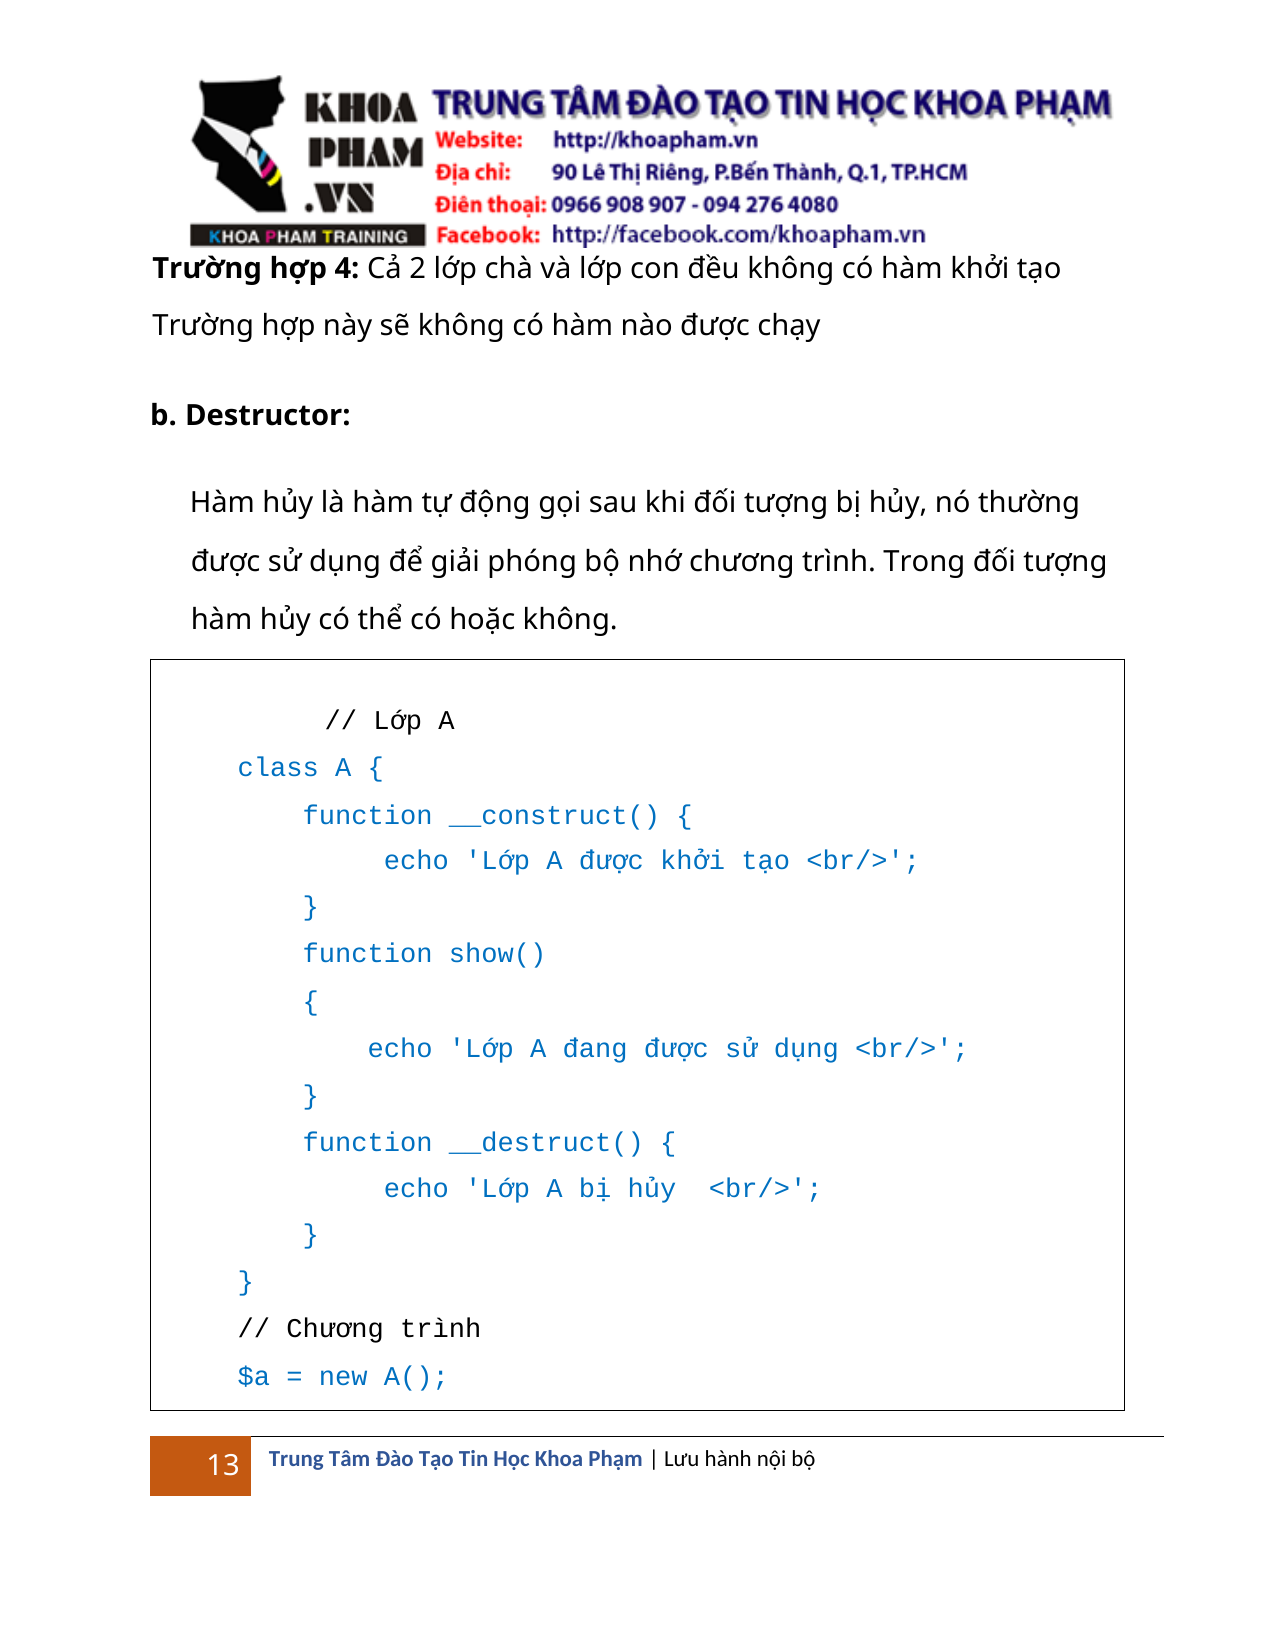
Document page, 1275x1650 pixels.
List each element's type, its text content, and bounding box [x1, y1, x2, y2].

text Trường hợp này sẽ không có hàm nào được chạy [152, 304, 1125, 344]
picture [189, 75, 1165, 248]
text Hàm hủy là hàm tự động gọi sau khi đối tượng bị hủy, nó thường được sử dụng để giải phóng bộ nhớ chương trình. Trong đối tượng hàm hủy có thể có hoặc không. [189, 481, 1125, 638]
text Trường hợp 4: Cả 2 lớp chà và lớp con đều không có hàm khởi tạo [152, 247, 1125, 287]
text b. Destructor: [150, 395, 1125, 434]
